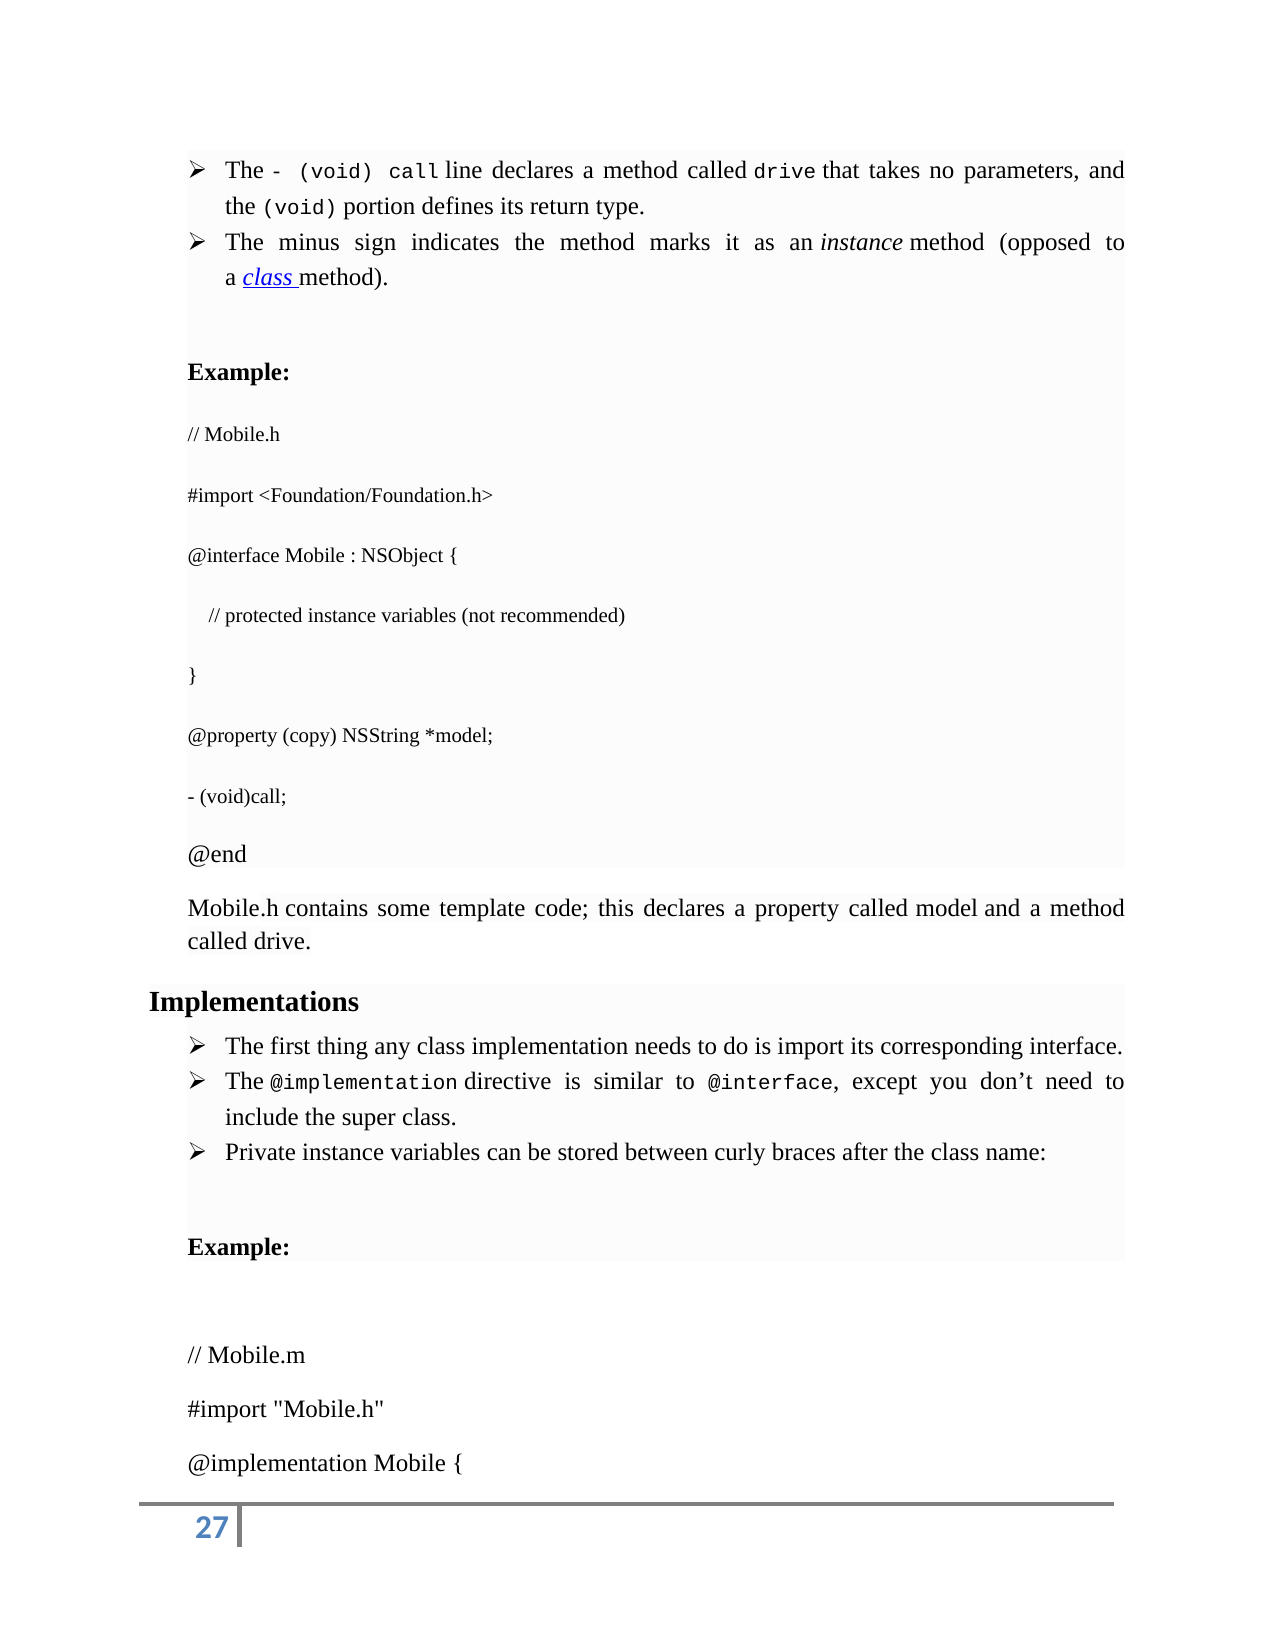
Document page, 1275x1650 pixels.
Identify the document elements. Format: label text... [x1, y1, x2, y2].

text Example: [187, 1226, 1125, 1261]
text // Mobile.h [187, 411, 1125, 446]
text @property (copy) NSString *model; [187, 712, 1125, 747]
text - (void)call; [187, 772, 1125, 808]
text @interface Mobile : NSObject { [187, 532, 1125, 567]
text } [187, 652, 1125, 687]
text @end [187, 833, 1125, 868]
list Private instance variables can be stored between curly braces after the class name: [187, 1131, 1125, 1166]
list The - (void) call line declares a method called drive that takes no parameters, and the (void) portion defines its return type. [187, 150, 1125, 220]
text Example: [187, 351, 1125, 386]
text #import "Mobile.h" [187, 1394, 1125, 1423]
text // Mobile.m [187, 1340, 1125, 1369]
text #import <Foundation/Foundation.h> [187, 471, 1125, 507]
list The @implementation directive is similar to @interface, except you don’t need to include the super class. [187, 1060, 1125, 1131]
text // protected instance variables (not recommended) [187, 592, 1125, 627]
text Mobile.h contains some template code; this declares a property called model and a method called drive. [187, 893, 1125, 955]
text @implementation Mobile { [187, 1448, 1125, 1477]
list The first thing any class implementation needs to do is import its corresponding interface. [187, 1025, 1125, 1060]
list The minus sign indicates the method marks it as an instance method (opposed to a class method). [187, 220, 1125, 291]
subtitle Implementations [149, 984, 1125, 1017]
